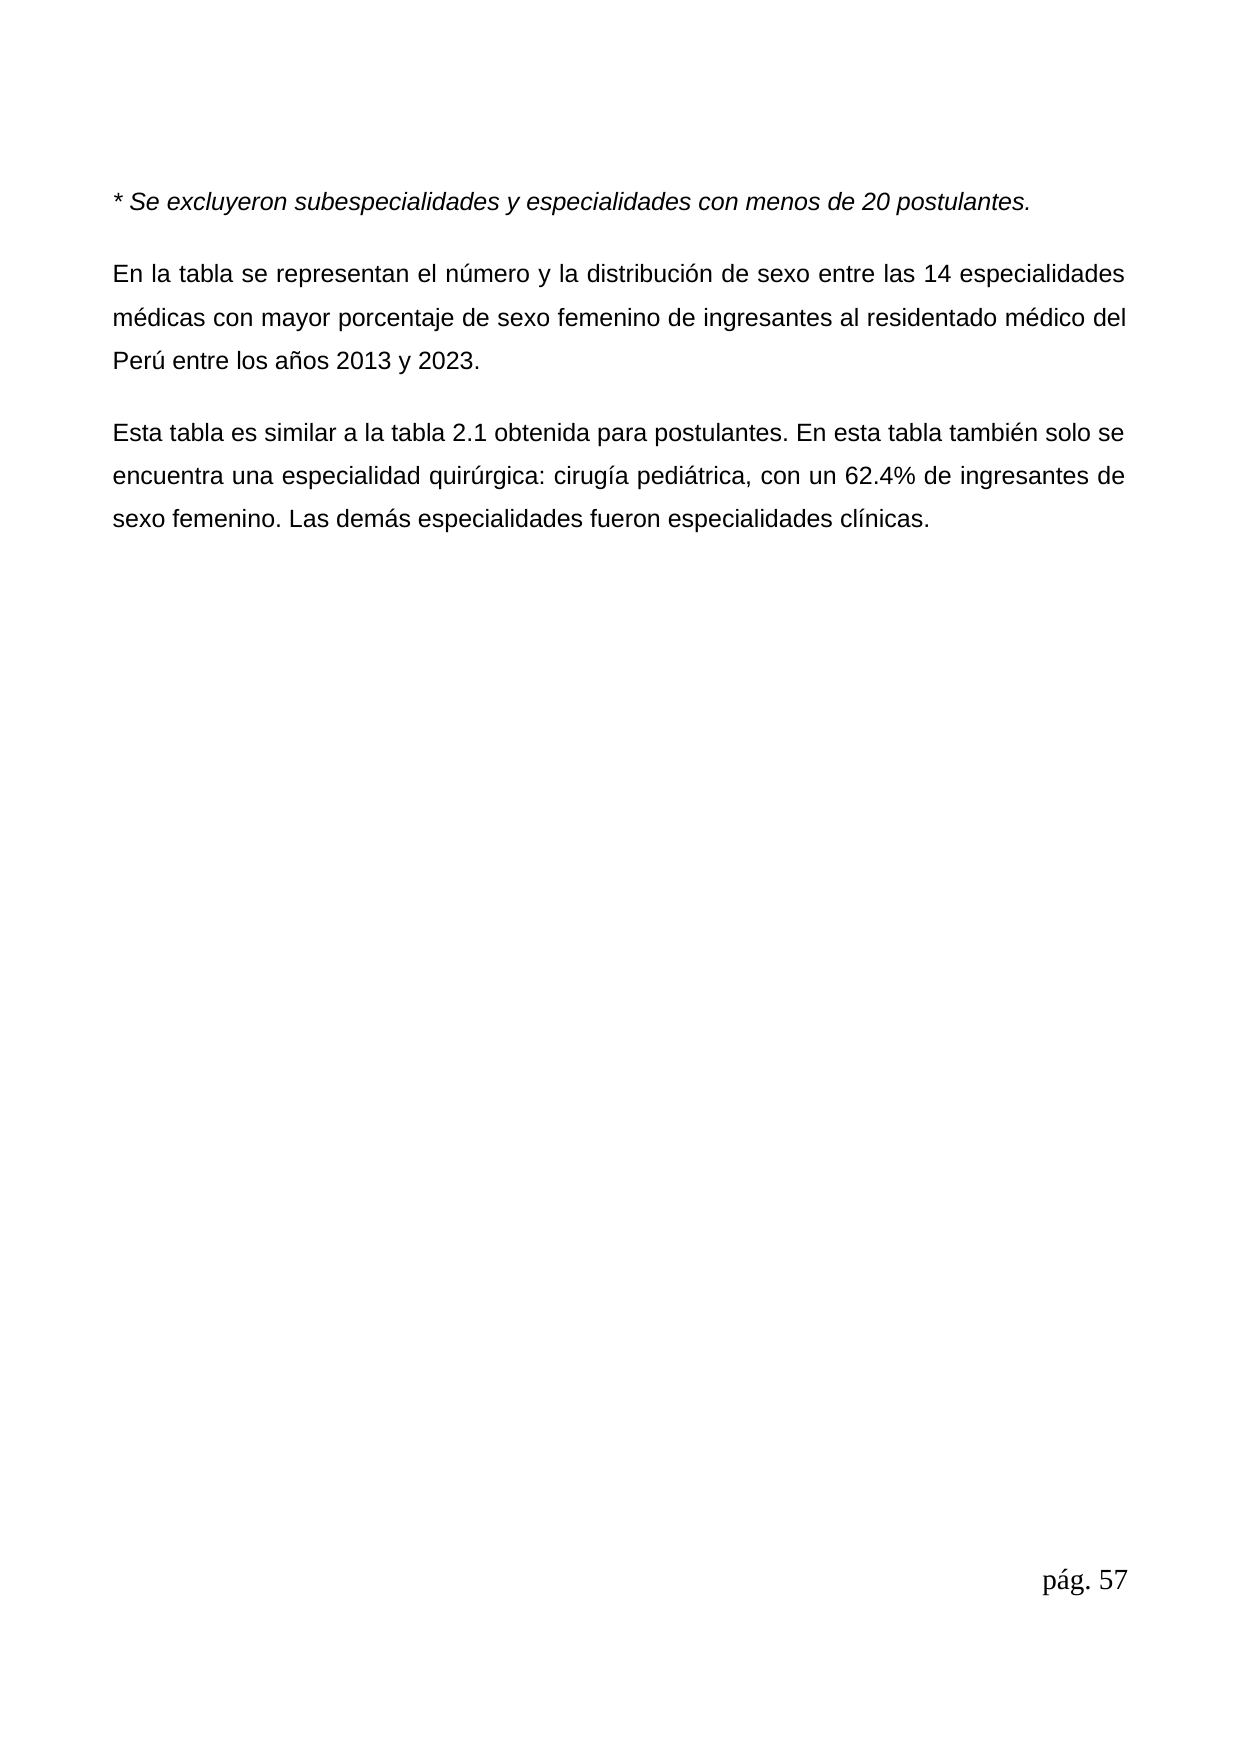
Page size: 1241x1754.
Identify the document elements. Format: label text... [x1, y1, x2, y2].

text En la tabla se representan el número y la distribución de sexo entre las 14 especialidades médicas con mayor porcentaje de sexo femenino de ingresantes al residentado médico del Perú entre los años 2013 y 2023. [112, 259, 1128, 374]
text * Se excluyeron subespecialidades y especialidades con menos de 20 postulantes. [112, 187, 1128, 216]
text Esta tabla es similar a la tabla 2.1 obtenida para postulantes. En esta tabla también solo se encuentra una especialidad quirúrgica: cirugía pediátrica, con un 62.4% de ingresantes de sexo femenino. Las demás especialidades fueron especialidades clínicas. [112, 418, 1128, 533]
